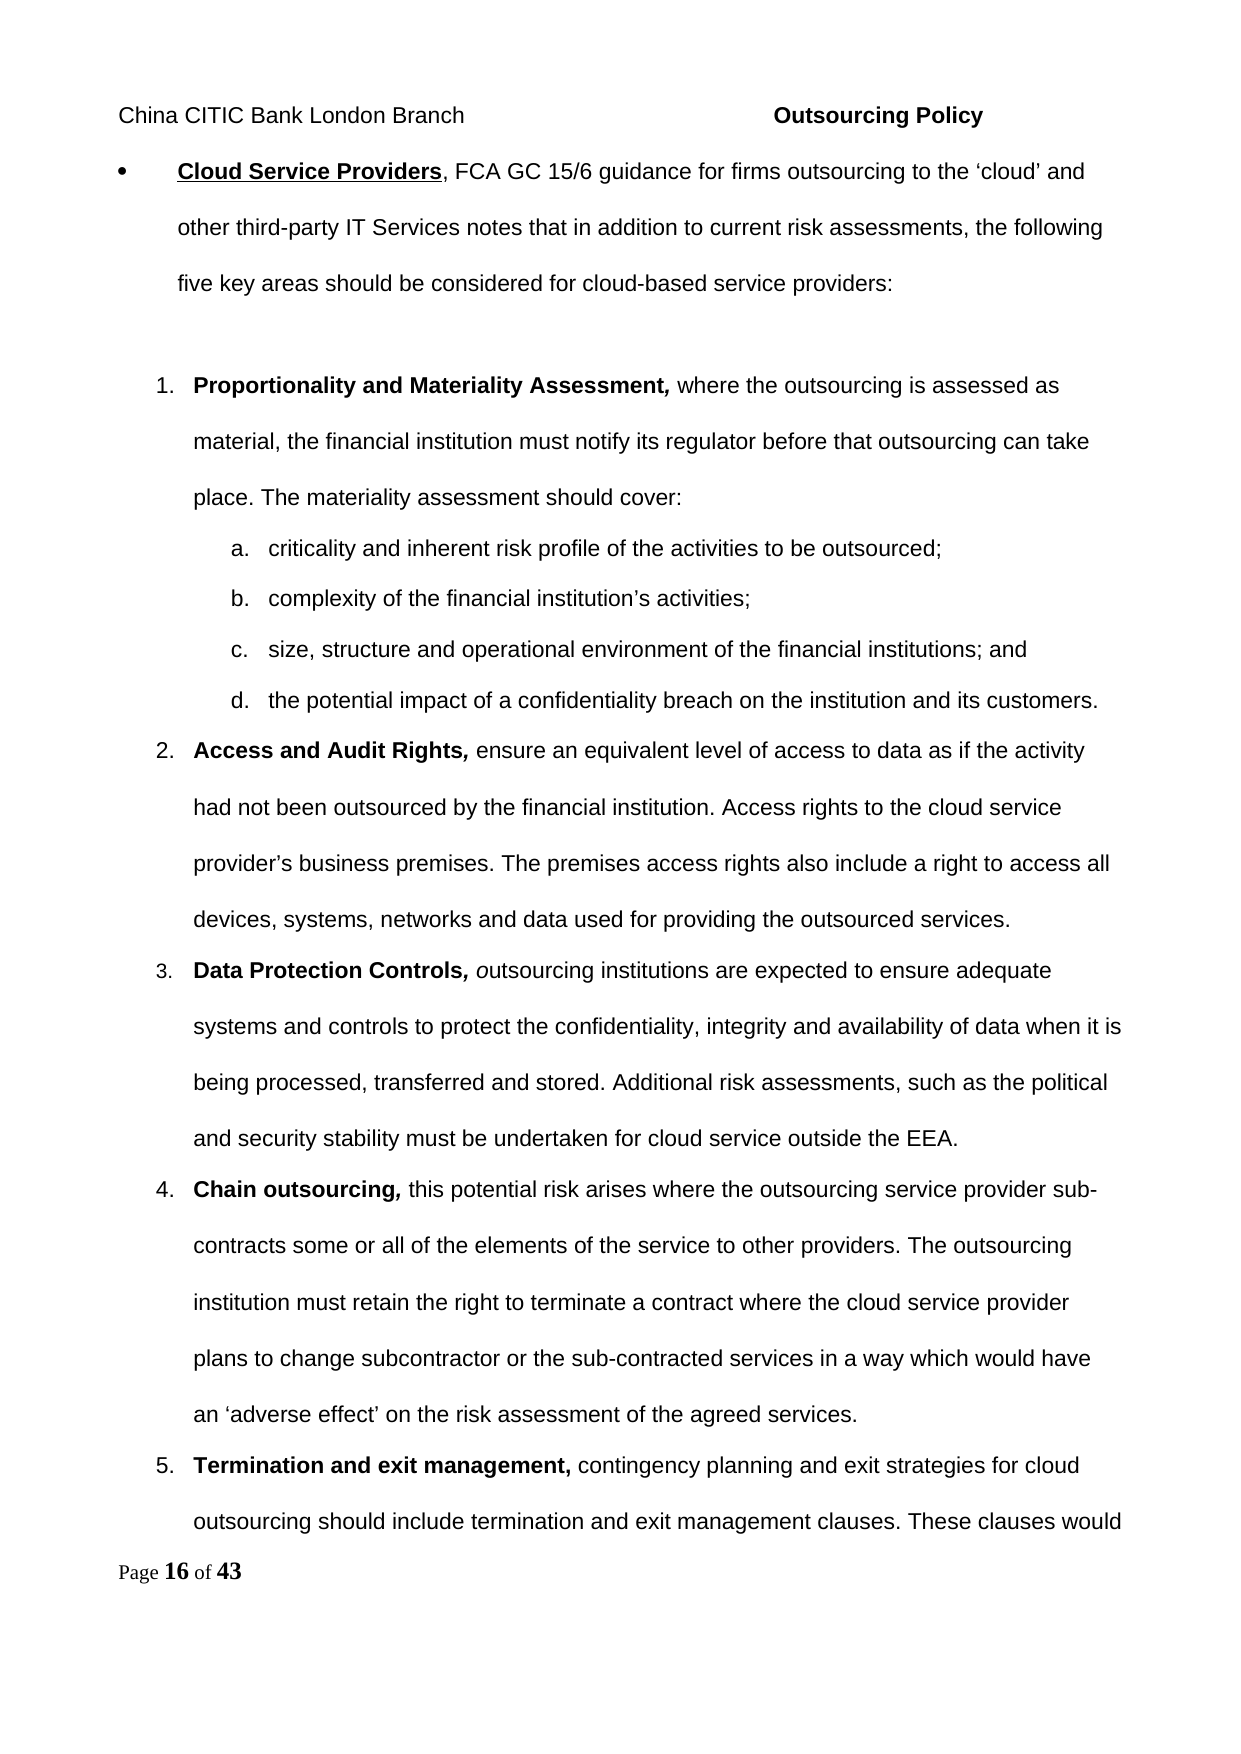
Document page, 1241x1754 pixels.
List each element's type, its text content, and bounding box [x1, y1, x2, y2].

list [156, 1446, 1122, 1540]
list the potential impact of a confidentiality breach on the institution and its customers. [231, 681, 1122, 719]
list Data Protection Controls, outsourcing institutions are expected to ensure adequate systems and controls to protect the confidentiality, integrity and availability of data when it is being processed, transferred and stored. Additional risk assessments, such as the political and security stability must be undertaken for cloud service outside the EEA. [156, 951, 1122, 1157]
list Chain outsourcing, this potential risk arises where the outsourcing service provider sub-contracts some or all of the elements of the service to other providers. The outsourcing institution must retain the right to terminate a contract where the cloud service provider plans to change subcontractor or the sub-contracted services in a way which would have an ‘adverse effect’ on the risk assessment of the agreed services. [156, 1171, 1122, 1433]
list size, structure and operational environment of the financial institutions; and [231, 631, 1122, 668]
list Cloud Service Providers, FCA GC 15/6 guidance for firms outsourcing to the ‘cloud’ and other third-party IT Services notes that in addition to current risk assessments, the following five key areas should be considered for cloud-based service providers: [118, 152, 1122, 302]
list Access and Audit Rights, ensure an equivalent level of access to data as if the activity had not been outsourced by the financial institution. Access rights to the cloud service provider’s business premises. The premises access rights also include a right to access all devices, systems, networks and data used for providing the outsourced services. [156, 732, 1122, 938]
list complexity of the financial institution’s activities; [231, 580, 1122, 617]
list Proportionality and Materiality Assessment, where the outsourcing is assessed as material, the financial institution must notify its regulator before that outsourcing can take place. The materiality assessment should cover: [156, 366, 1122, 516]
list criticality and inherent risk profile of the activities to be outsourced; [231, 529, 1122, 567]
